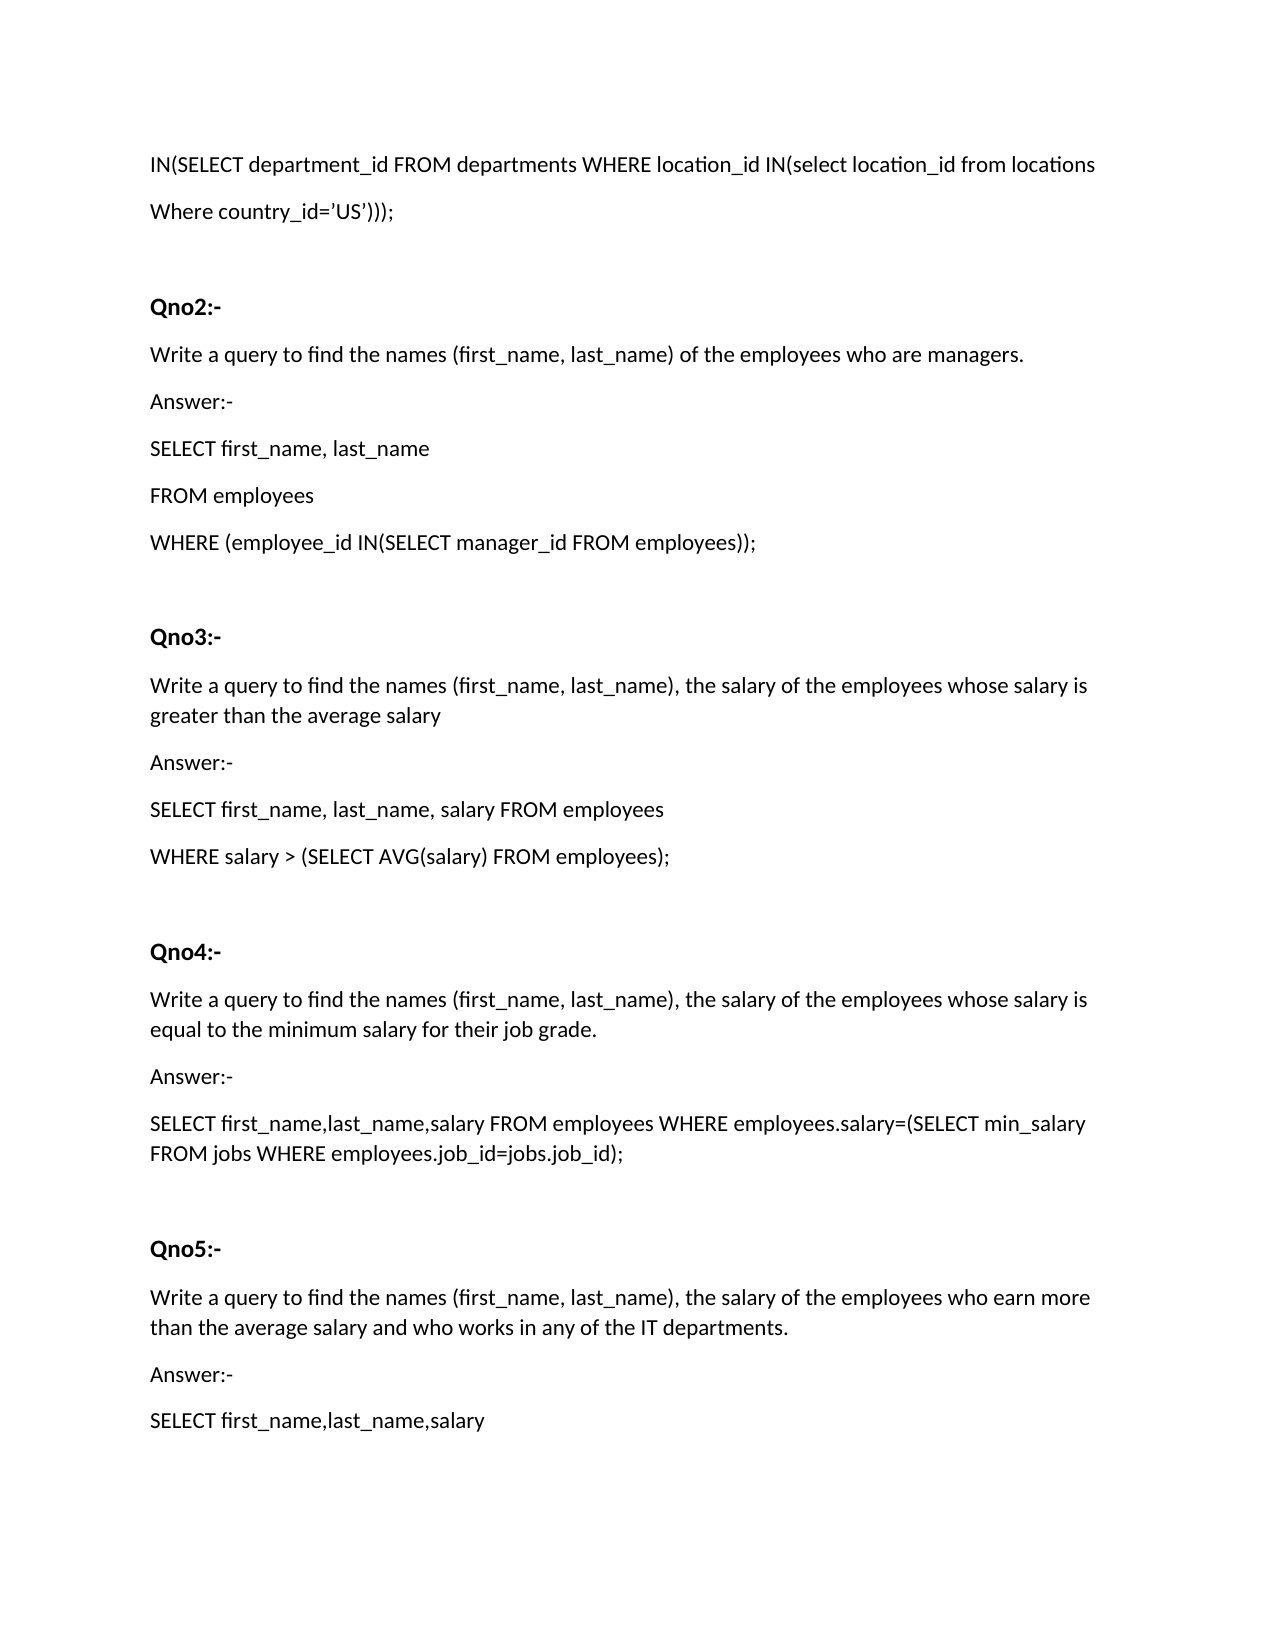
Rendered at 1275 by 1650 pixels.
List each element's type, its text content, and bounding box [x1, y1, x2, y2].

text Write a query to find the names (first_name, last_name), the salary of the employees whose salary is greater than the average salary [150, 671, 1125, 729]
text Answer:- [150, 748, 1125, 776]
text Qno4:- [150, 936, 1125, 966]
text Where country_id=’US’))); [150, 197, 1125, 225]
text Write a query to find the names (first_name, last_name) of the employees who are managers. [150, 340, 1125, 368]
text Answer:- [150, 1062, 1125, 1090]
text Answer:- [150, 1360, 1125, 1388]
text Qno5:- [150, 1233, 1125, 1264]
text FROM employees [150, 481, 1125, 509]
text Qno3:- [150, 621, 1125, 652]
text Qno2:- [150, 291, 1125, 321]
text SELECT first_name, last_name [150, 434, 1125, 462]
text SELECT first_name, last_name, salary FROM employees [150, 795, 1125, 823]
text Write a query to find the names (first_name, last_name), the salary of the employees who earn more than the average salary and who works in any of the IT departments. [150, 1283, 1125, 1341]
text Write a query to find the names (first_name, last_name), the salary of the employees whose salary is equal to the minimum salary for their job grade. [150, 985, 1125, 1043]
text SELECT first_name,last_name,salary [150, 1407, 1125, 1435]
text WHERE (employee_id IN(SELECT manager_id FROM employees)); [150, 528, 1125, 556]
text SELECT first_name,last_name,salary FROM employees WHERE employees.salary=(SELECT min_salary FROM jobs WHERE employees.job_id=jobs.job_id); [150, 1109, 1125, 1167]
text IN(SELECT department_id FROM departments WHERE location_id IN(select location_id from locations [150, 150, 1125, 178]
text Answer:- [150, 387, 1125, 415]
text WHERE salary > (SELECT AVG(salary) FROM employees); [150, 842, 1125, 870]
